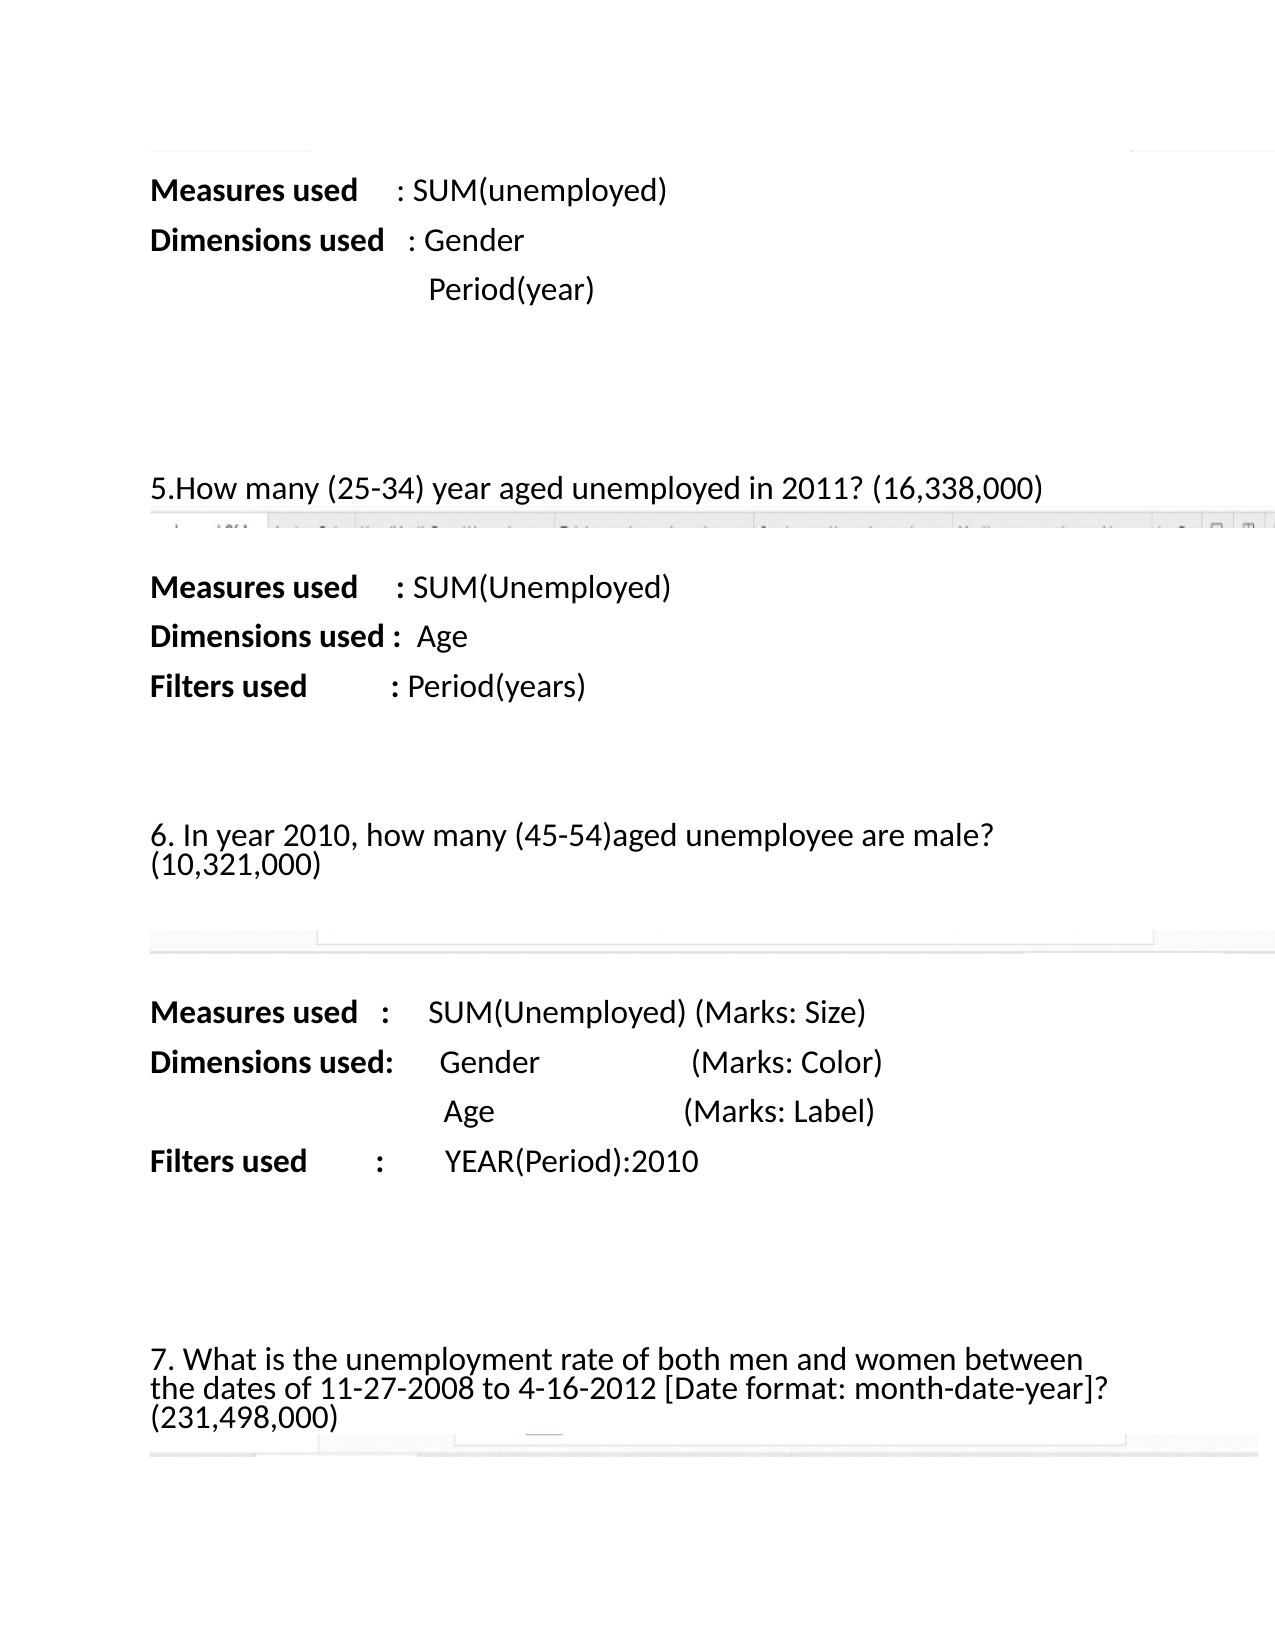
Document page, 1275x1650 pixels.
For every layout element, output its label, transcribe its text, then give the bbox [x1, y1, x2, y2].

text Filters used : Period(years) [150, 674, 1125, 703]
text Period(year) [150, 278, 1125, 307]
text 7. What is the unemployment rate of both men and women between the dates of 11-27-2008 to 4-16-2012 [Date format: month-date-year]?(231,498,000) [150, 1348, 1125, 1434]
text Measures used : SUM(Unemployed) [150, 575, 1125, 604]
text Measures used : SUM(unemployed) [150, 152, 1125, 207]
text Dimensions used : Age [150, 625, 1125, 654]
text Filters used : YEAR(Period):2010 [150, 1149, 1125, 1178]
text Dimensions used : Gender [150, 228, 1125, 257]
text Measures used : SUM(Unemployed) (Marks: Size) [150, 1001, 1125, 1029]
text Age (Marks: Label) [150, 1100, 1125, 1129]
text 5.How many (25-34) year aged unemployed in 2011? (16,338,000) [150, 476, 1125, 505]
text 6. In year 2010, how many (45-54)aged unemployee are male?(10,321,000) [150, 823, 1125, 881]
text Dimensions used: Gender (Marks: Color) [150, 1050, 1125, 1079]
